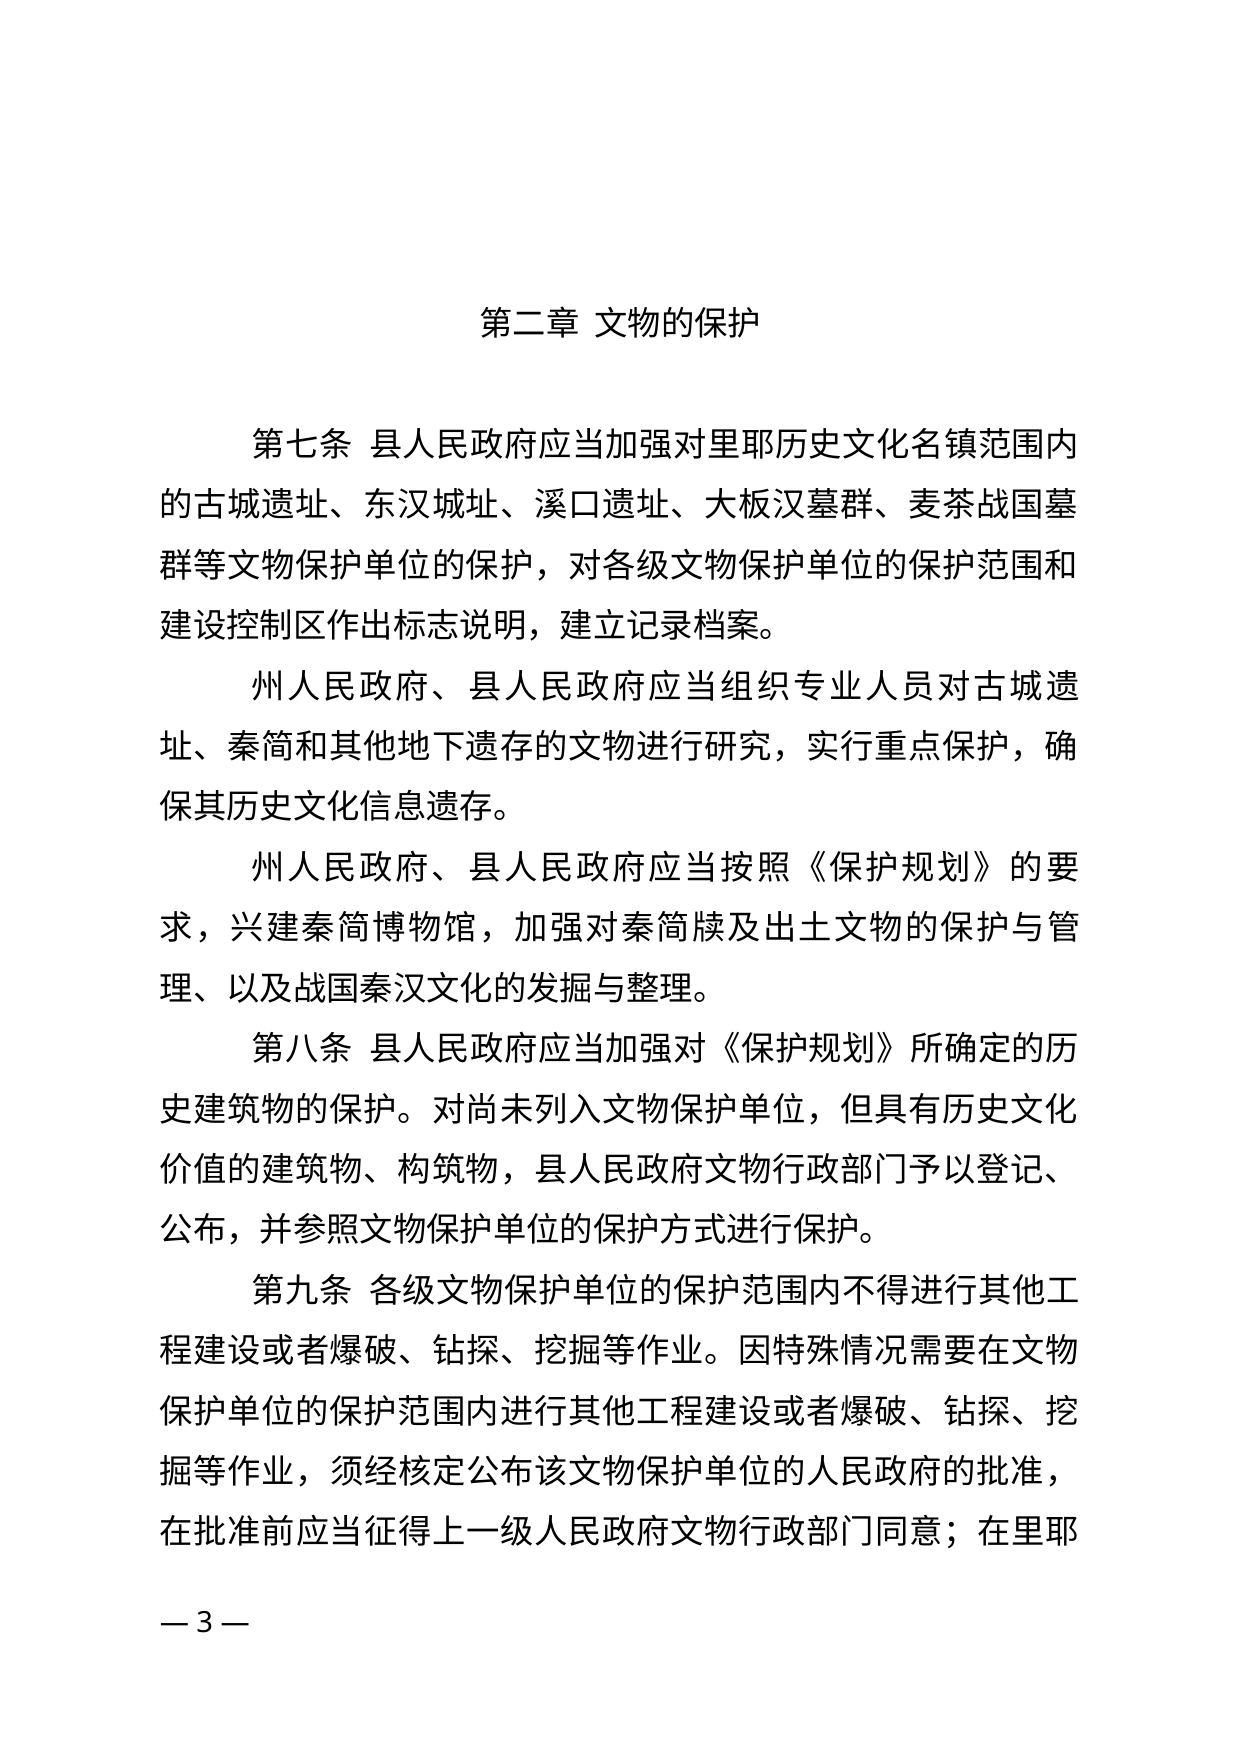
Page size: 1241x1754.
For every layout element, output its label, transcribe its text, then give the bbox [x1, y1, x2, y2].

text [159, 1251, 1081, 1553]
text 州人民政府、县人民政府应当组织专业人员对古城遗址、秦简和其他地下遗存的文物进行研究，实行重点保护，确保其历史文化信息遗存。 [159, 647, 1081, 828]
text 第八条 县人民政府应当加强对《保护规划》所确定的历史建筑物的保护。对尚未列入文物保护单位，但具有历史文化价值的建筑物、构筑物，县人民政府文物行政部门予以登记、公布，并参照文物保护单位的保护方式进行保护。 [159, 1010, 1081, 1251]
text 州人民政府、县人民政府应当按照《保护规划》的要求，兴建秦简博物馆，加强对秦简牍及出土文物的保护与管理、以及战国秦汉文化的发掘与整理。 [159, 828, 1081, 1010]
text 第七条 县人民政府应当加强对里耶历史文化名镇范围内的古城遗址、东汉城址、溪口遗址、大板汉墓群、麦茶战国墓群等文物保护单位的保护，对各级文物保护单位的保护范围和建设控制区作出标志说明，建立记录档案。 [159, 406, 1081, 647]
text 第二章 文物的保护 [159, 285, 1081, 345]
